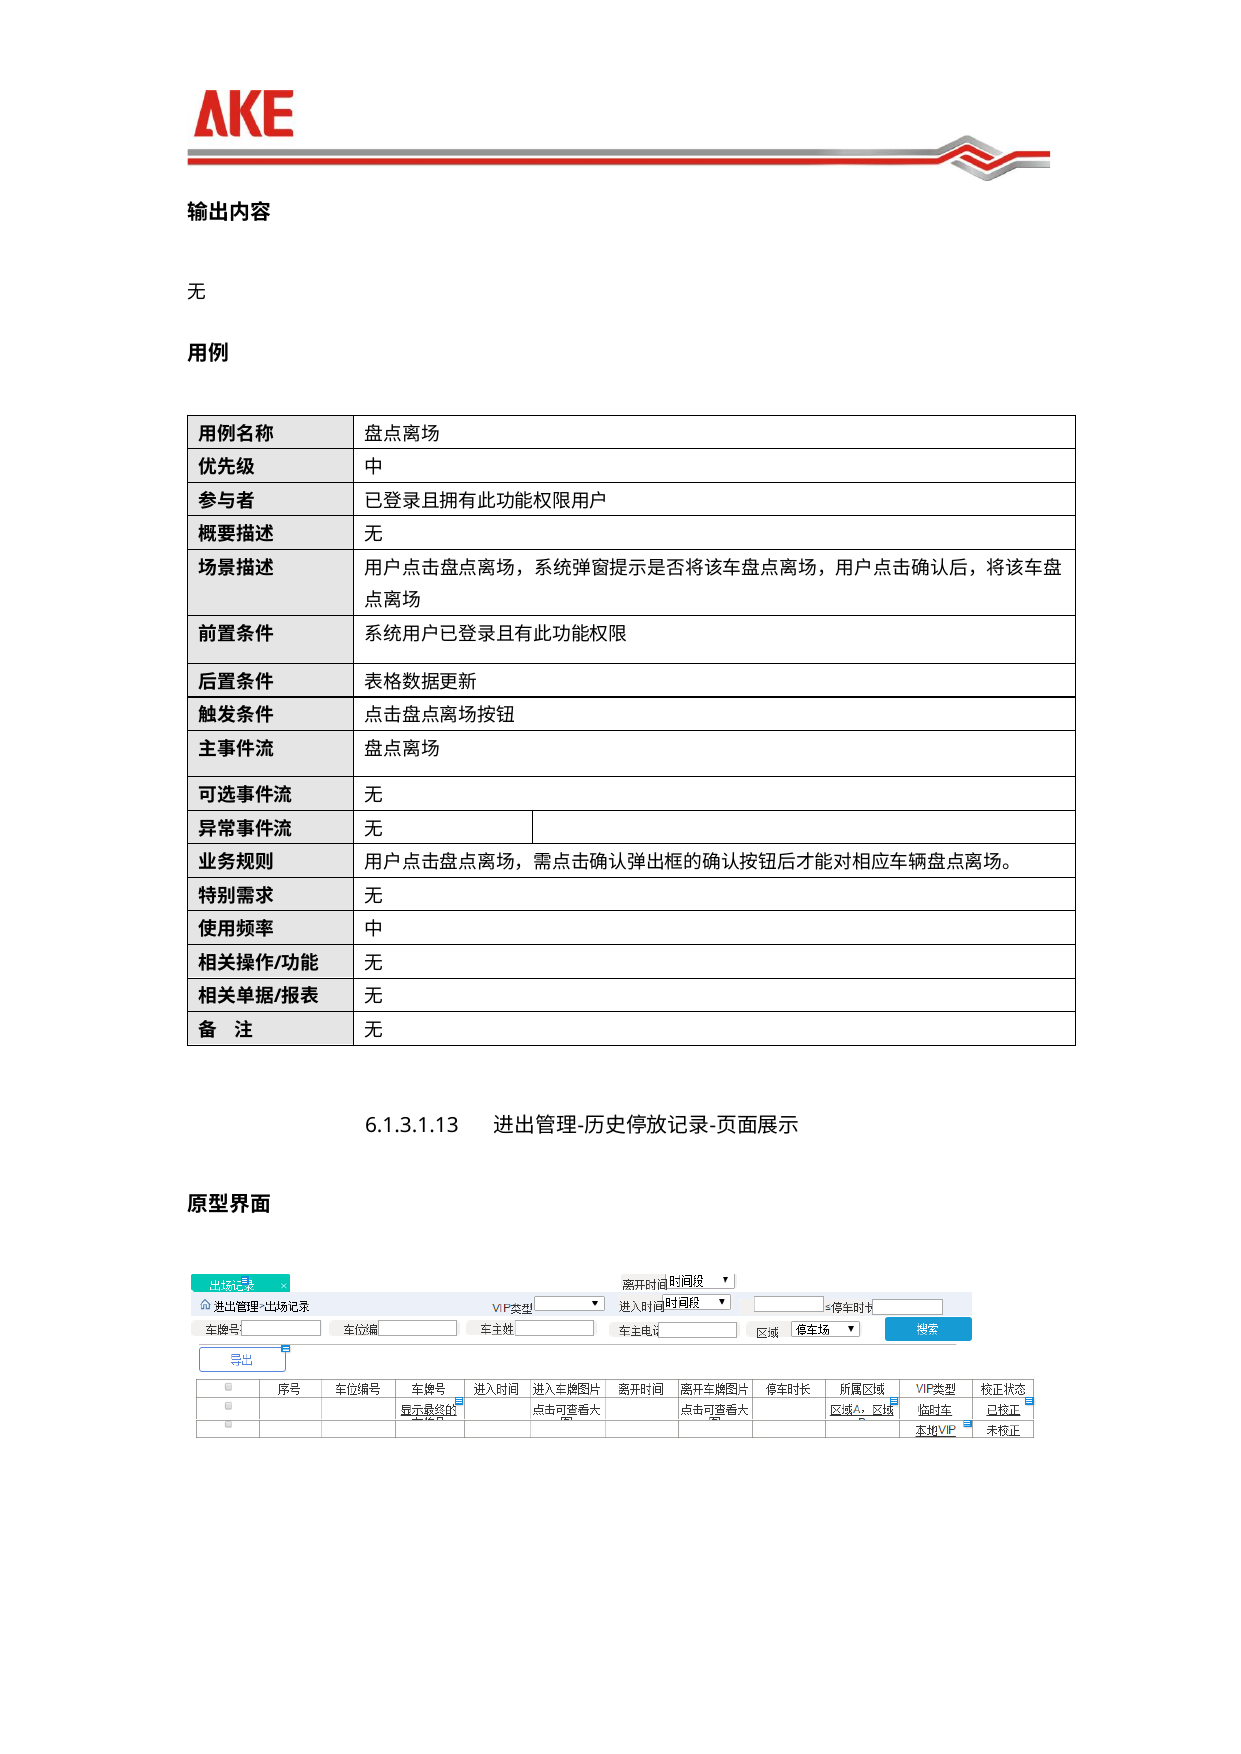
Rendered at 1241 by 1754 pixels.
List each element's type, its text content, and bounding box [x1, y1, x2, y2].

table_cell 盘点离场 [354, 731, 1075, 776]
table_cell 触发条件 [188, 698, 353, 730]
table_cell 点击盘点离场按钮 [354, 698, 1075, 730]
table_cell 无 [354, 516, 1075, 549]
table_cell 系统用户已登录且有此功能权限 [354, 616, 1075, 663]
table_cell 无 [354, 878, 1075, 910]
table_cell 异常事件流 [188, 811, 353, 843]
table_cell 业务规则 [188, 844, 353, 877]
table_cell 用户点击盘点离场，需点击确认弹出框的确认按钮后才能对相应车辆盘点离场。 [354, 844, 1075, 877]
table_cell 相关单据/报表 [188, 979, 353, 1011]
table_cell 场景描述 [188, 550, 353, 615]
table_cell 可选事件流 [188, 777, 353, 810]
table_cell 备 注 [188, 1012, 353, 1044]
table_cell 用户点击盘点离场，系统弹窗提示是否将该车盘点离场，用户点击确认后，将该车盘点离场 [354, 550, 1075, 615]
text 原型界面 [187, 1187, 1053, 1219]
table_header 用例名称 [188, 416, 353, 448]
table_cell 中 [354, 911, 1075, 944]
subtitle 进出管理-历史停放记录-页面展示 [365, 1107, 1053, 1140]
table_cell 主事件流 [188, 731, 353, 776]
table_cell 前置条件 [188, 616, 353, 663]
table_cell 参与者 [188, 483, 353, 515]
table_cell 已登录且拥有此功能权限用户 [354, 483, 1075, 515]
text 输出内容 [187, 194, 1053, 227]
table_cell 概要描述 [188, 516, 353, 549]
table_cell 无 [354, 979, 1075, 1011]
table_cell 中 [354, 449, 1075, 482]
table_cell [533, 811, 1075, 843]
table_cell 后置条件 [188, 664, 353, 696]
table_header 盘点离场 [354, 416, 1075, 448]
picture [187, 1274, 1053, 1517]
table_cell 相关操作/功能 [188, 945, 353, 977]
table_cell 无 [354, 811, 532, 843]
table_cell 无 [354, 1012, 1075, 1044]
table_cell 表格数据更新 [354, 664, 1075, 696]
table_cell 特别需求 [188, 878, 353, 910]
table_cell 无 [354, 945, 1075, 977]
picture [187, 90, 1050, 181]
table_cell 无 [354, 777, 1075, 810]
table_cell 使用频率 [188, 911, 353, 944]
table_cell 优先级 [188, 449, 353, 482]
text 无 [187, 274, 1053, 306]
text 用例 [187, 335, 1053, 368]
